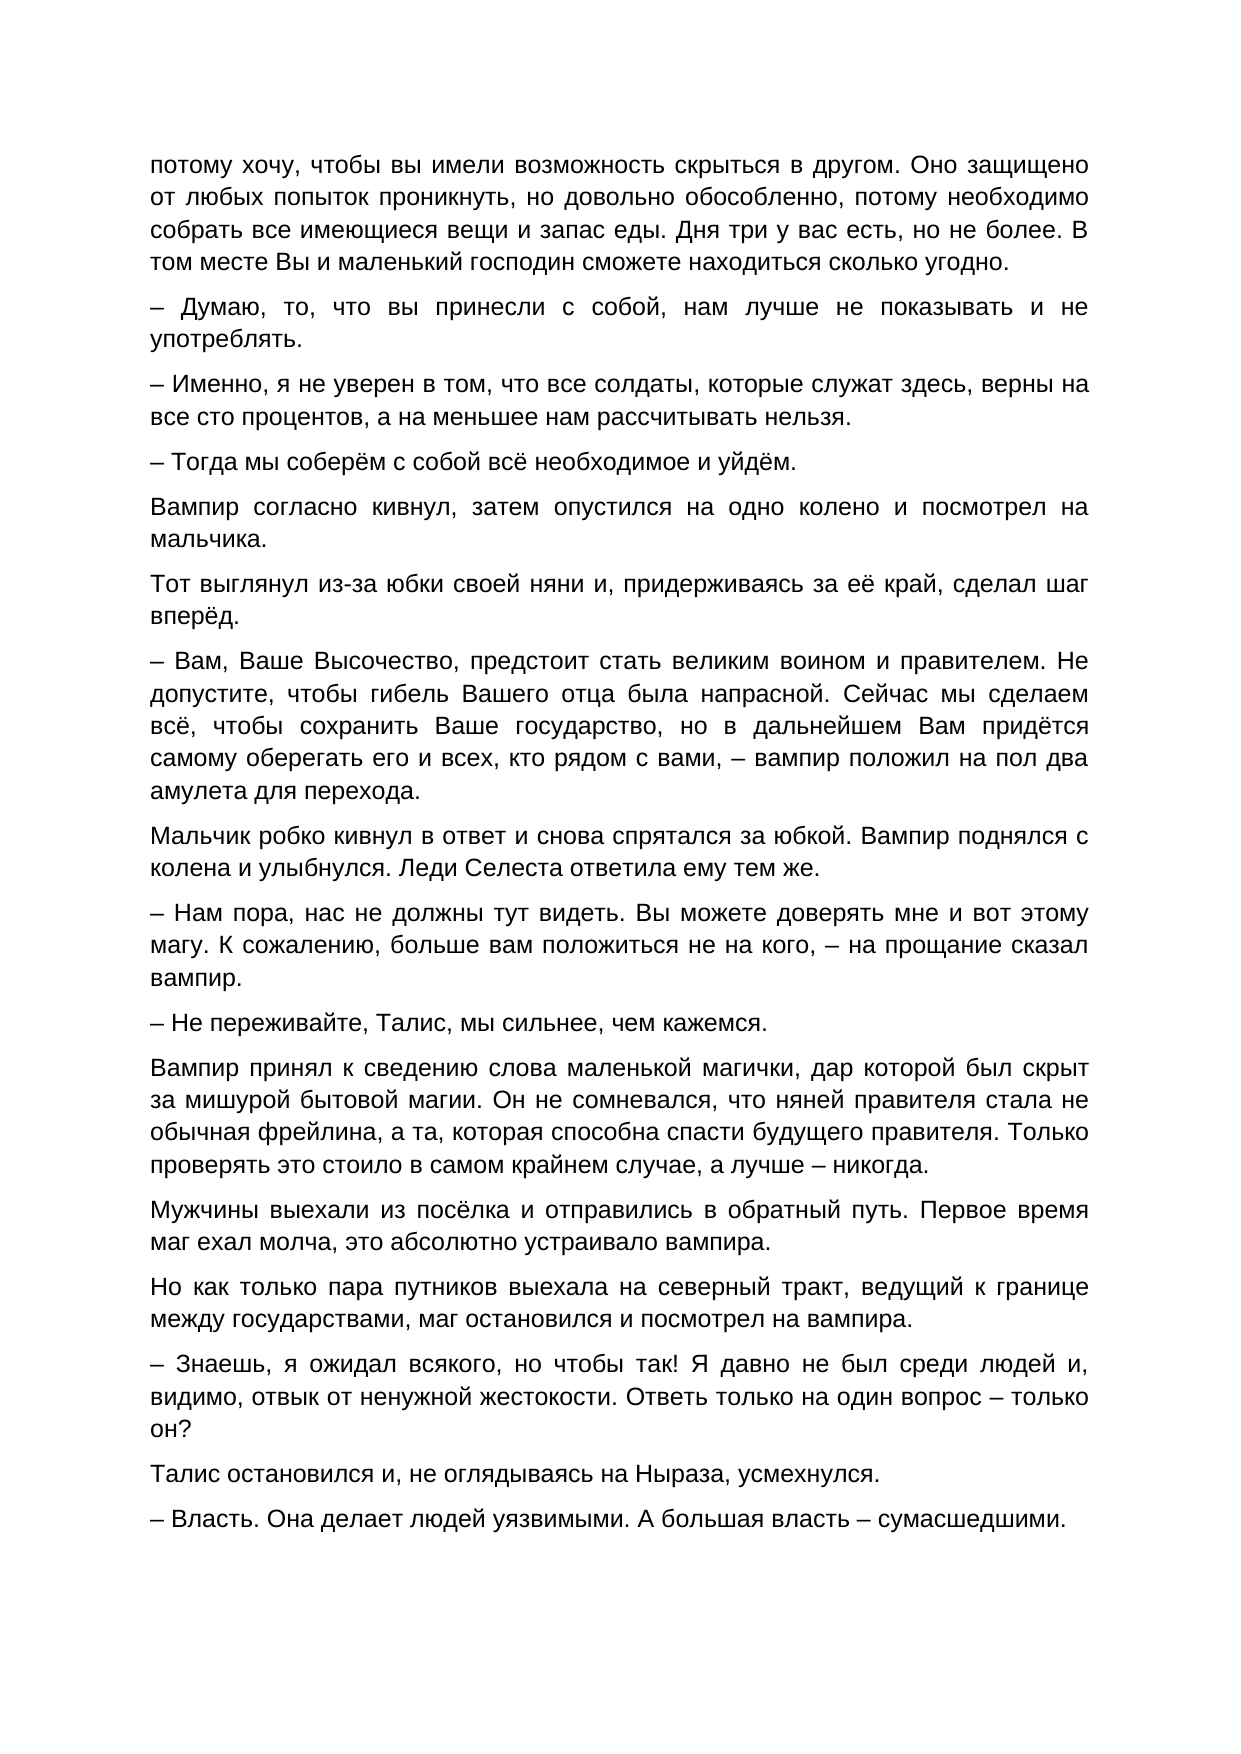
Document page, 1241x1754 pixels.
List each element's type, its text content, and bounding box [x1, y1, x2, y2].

text – Нам пора, нас не должны тут видеть. Вы можете доверять мне и вот этому магу. К сожалению, больше вам положиться не на кого, – на прощание сказал вампир. [150, 898, 1090, 991]
text – Не переживайте, Талис, мы сильнее, чем кажемся. [150, 1008, 1090, 1036]
text – Тогда мы соберём с собой всё необходимое и уйдём. [150, 447, 1090, 475]
text – Думаю, то, что вы принесли с собой, нам лучше не показывать и не употреблять. [150, 292, 1090, 353]
text – Власть. Она делает людей уязвимыми. А большая власть – сумасшедшими. [150, 1504, 1090, 1532]
text Мальчик робко кивнул в ответ и снова спрятался за юбкой. Вампир поднялся с колена и улыбнулся. Леди Селеста ответила ему тем же. [150, 821, 1090, 882]
text Но как только пара путников выехала на северный тракт, ведущий к границе между государствами, маг остановился и посмотрел на вампира. [150, 1272, 1090, 1333]
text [150, 150, 1090, 276]
text Вампир согласно кивнул, затем опустился на одно колено и посмотрел на мальчика. [150, 492, 1090, 553]
text Талис остановился и, не оглядываясь на Ныраза, усмехнулся. [150, 1459, 1090, 1488]
text Вампир принял к сведению слова маленькой магички, дар которой был скрыт за мишурой бытовой магии. Он не сомневался, что няней правителя стала не обычная фрейлина, а та, которая способна спасти будущего правителя. Только проверять это стоило в самом крайнем случае, а лучше – никогда. [150, 1052, 1090, 1178]
text – Знаешь, я ожидал всякого, но чтобы так! Я давно не был среди людей и, видимо, отвык от ненужной жестокости. Ответь только на один вопрос – только он? [150, 1349, 1090, 1443]
text Тот выглянул из-за юбки своей няни и, придерживаясь за её край, сделал шаг вперёд. [150, 569, 1090, 630]
text – Вам, Ваше Высочество, предстоит стать великим воином и правителем. Не допустите, чтобы гибель Вашего отца была напрасной. Сейчас мы сделаем всё, чтобы сохранить Ваше государство, но в дальнейшем Вам придётся самому оберегать его и всех, кто рядом с вами, – вампир положил на пол два амулета для перехода. [150, 646, 1090, 804]
text Мужчины выехали из посёлка и отправились в обратный путь. Первое время маг ехал молча, это абсолютно устраивало вампира. [150, 1194, 1090, 1256]
text – Именно, я не уверен в том, что все солдаты, которые служат здесь, верны на все сто процентов, а на меньшее нам рассчитывать нельзя. [150, 369, 1090, 431]
